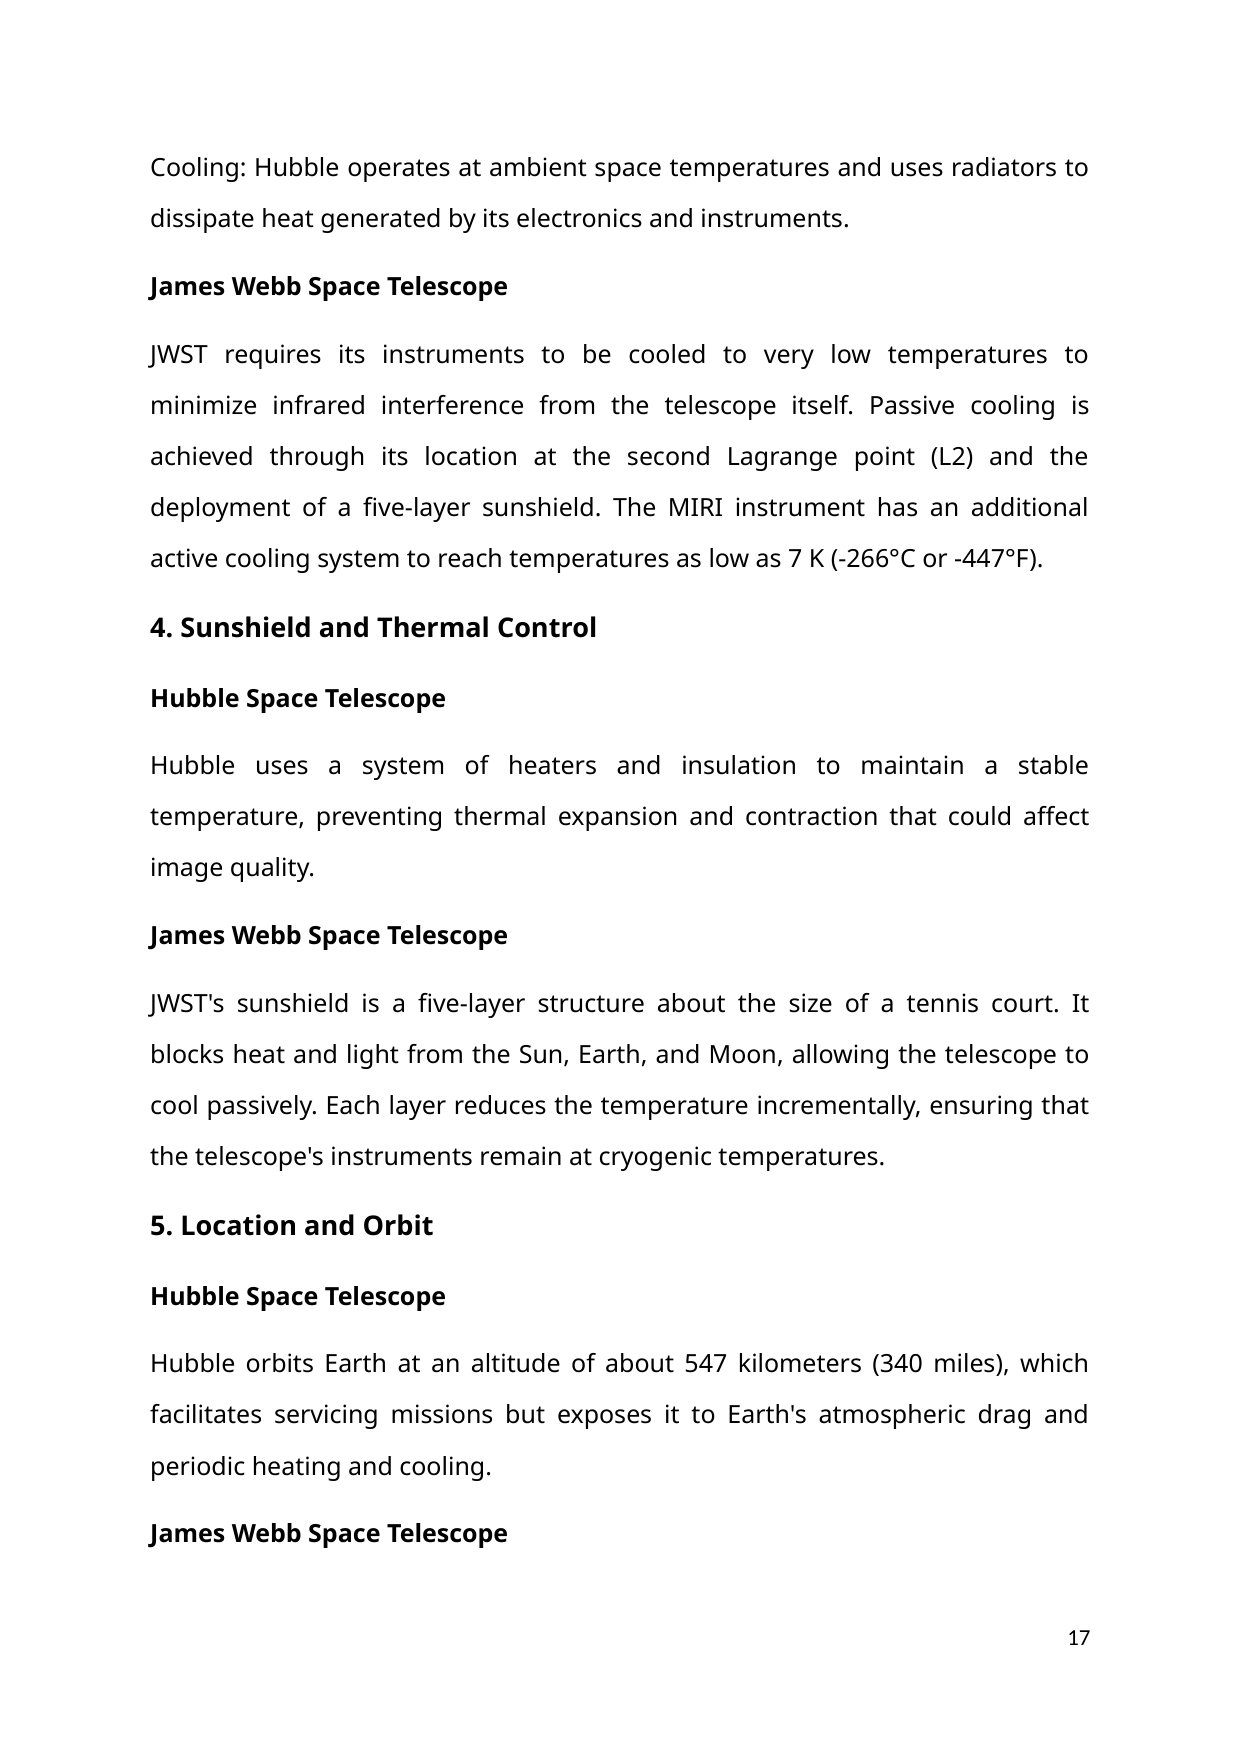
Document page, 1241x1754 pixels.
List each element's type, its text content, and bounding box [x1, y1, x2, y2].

text James Webb Space Telescope [150, 918, 1090, 952]
text JWST's sunshield is a five-layer structure about the size of a tennis court. It blocks heat and light from the Sun, Earth, and Moon, allowing the telescope to cool passively. Each layer reduces the temperature incrementally, ensuring that the telescope's instruments remain at cryogenic temperatures. [150, 986, 1090, 1173]
text Hubble uses a system of heaters and insulation to maintain a stable temperature, preventing thermal expansion and contraction that could affect image quality. [150, 748, 1090, 884]
text JWST requires its instruments to be cooled to very low temperatures to minimize infrared interference from the telescope itself. Passive cooling is achieved through its location at the second Lagrange point (L2) and the deployment of a five-layer sunshield. The MIRI instrument has an additional active cooling system to reach temperatures as low as 7 K (-266°C or -447°F). [150, 336, 1090, 575]
text Hubble orbits Earth at an altitude of about 547 kilometers (340 miles), which facilitates servicing missions but exposes it to Earth's atmospheric drag and periodic heating and cooling. [150, 1346, 1090, 1482]
text James Webb Space Telescope [150, 1516, 1090, 1550]
text 5. Location and Orbit [150, 1206, 1090, 1243]
text Hubble Space Telescope [150, 1278, 1090, 1312]
text 4. Sunshield and Thermal Control [150, 608, 1090, 645]
text Hubble Space Telescope [150, 680, 1090, 714]
text James Webb Space Telescope [150, 269, 1090, 303]
text Cooling: Hubble operates at ambient space temperatures and uses radiators to dissipate heat generated by its electronics and instruments. [150, 150, 1090, 235]
